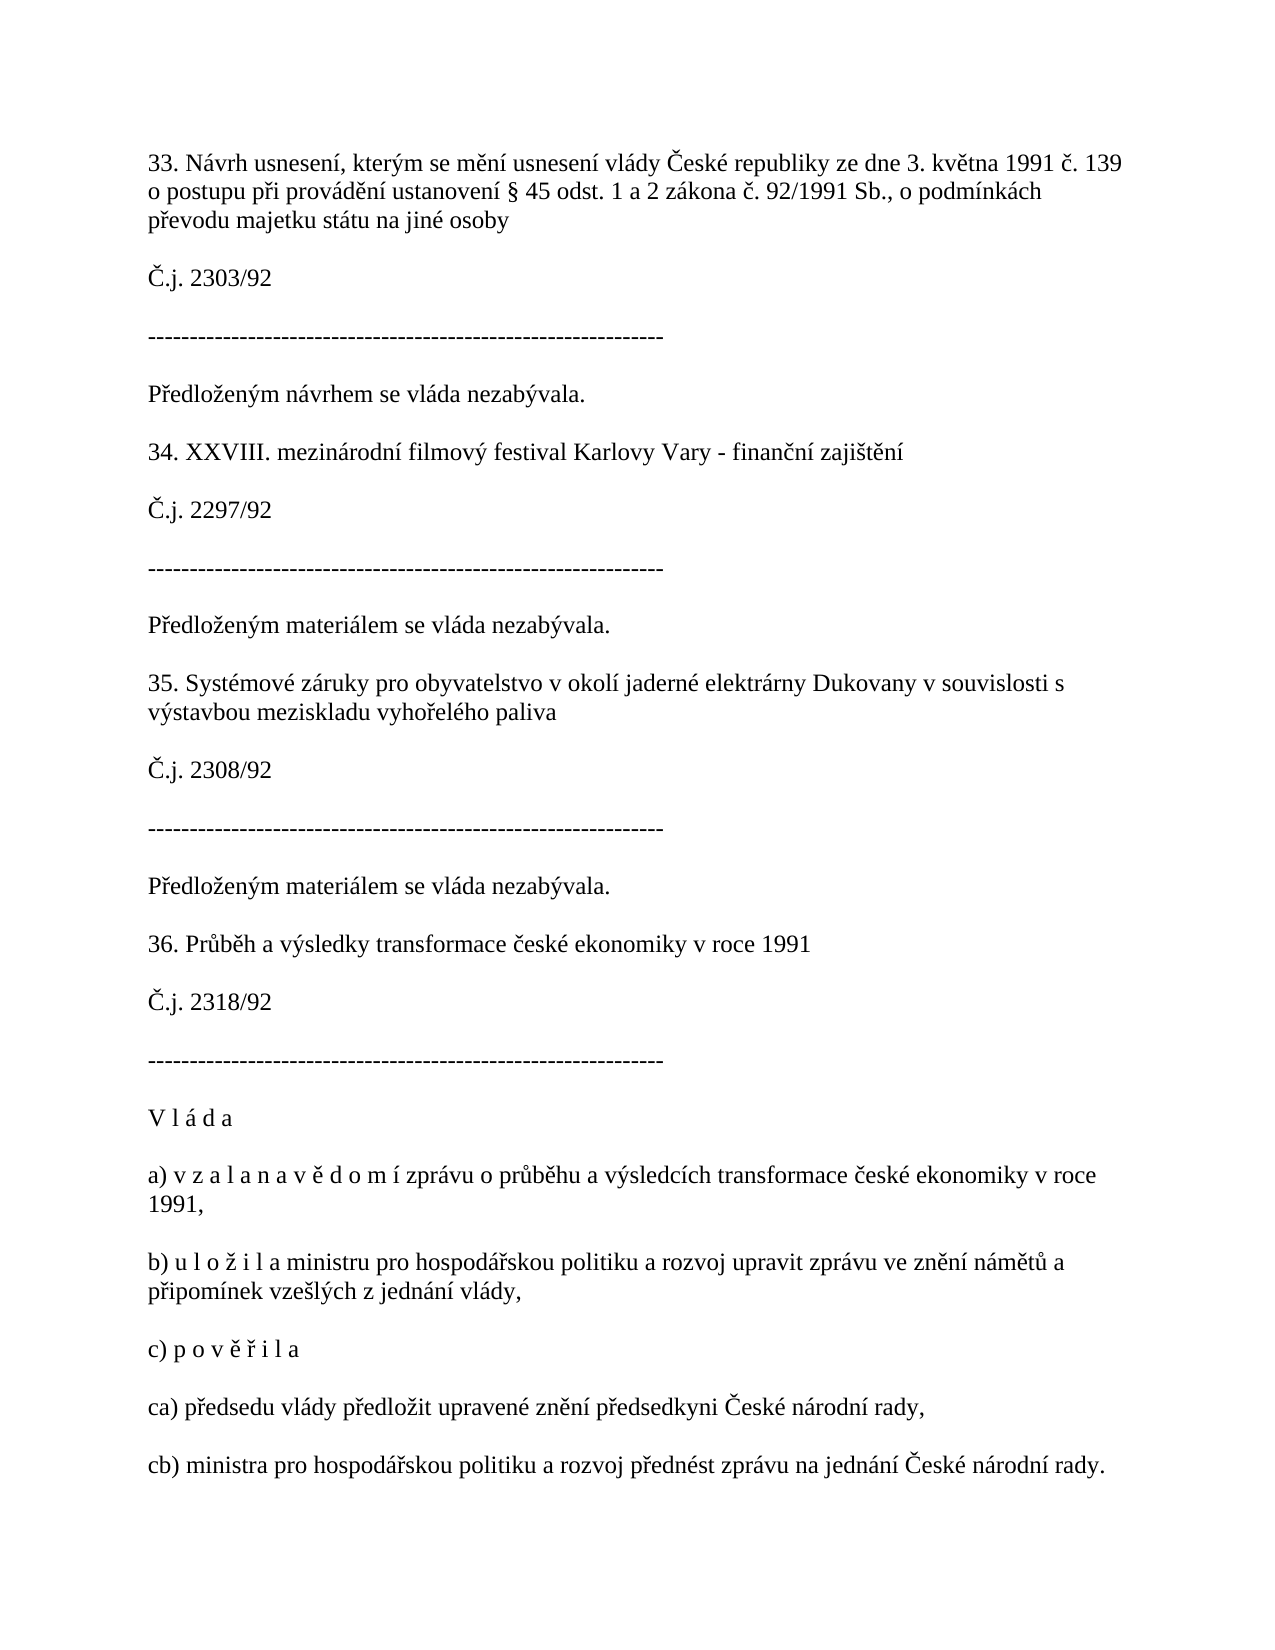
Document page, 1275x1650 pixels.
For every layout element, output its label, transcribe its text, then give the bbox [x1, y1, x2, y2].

text -------------------------------------------------------------- [148, 1045, 1127, 1073]
text ca) předsedu vlády předložit upravené znění předsedkyni České národní rady, [148, 1392, 1127, 1421]
text c) p o v ě ř i l a [148, 1334, 1127, 1363]
text 35. Systémové záruky pro obyvatelstvo v okolí jaderné elektrárny Dukovany v souvislosti s výstavbou meziskladu vyhořelého paliva [148, 668, 1127, 726]
text Č.j. 2308/92 [148, 755, 1127, 784]
text -------------------------------------------------------------- [148, 321, 1127, 350]
text Předloženým materiálem se vláda nezabývala. [148, 871, 1127, 900]
text cb) ministra pro hospodářskou politiku a rozvoj přednést zprávu na jednání České národní rady. [148, 1450, 1127, 1478]
text Č.j. 2297/92 [148, 495, 1127, 523]
text Předloženým materiálem se vláda nezabývala. [148, 611, 1127, 639]
text 33. Návrh usnesení, kterým se mění usnesení vlády České republiky ze dne 3. května 1991 č. 139 o postupu při provádění ustanovení § 45 odst. 1 a 2 zákona č. 92/1991 Sb., o podmínkách převodu majetku státu na jiné osoby [148, 148, 1127, 234]
text a) v z a l a n a v ě d o m í zprávu o průběhu a výsledcích transformace české ekonomiky v roce 1991, [148, 1161, 1127, 1218]
text 34. XXVIII. mezinárodní filmový festival Karlovy Vary - finanční zajištění [148, 437, 1127, 466]
text Předloženým návrhem se vláda nezabývala. [148, 379, 1127, 408]
text -------------------------------------------------------------- [148, 813, 1127, 842]
text -------------------------------------------------------------- [148, 553, 1127, 581]
text Č.j. 2318/92 [148, 987, 1127, 1016]
text Č.j. 2303/92 [148, 263, 1127, 292]
text b) u l o ž i l a ministru pro hospodářskou politiku a rozvoj upravit zprávu ve znění námětů a připomínek vzešlých z jednání vlády, [148, 1247, 1127, 1305]
text 36. Průběh a výsledky transformace české ekonomiky v roce 1991 [148, 929, 1127, 958]
text V l á d a [148, 1103, 1127, 1131]
